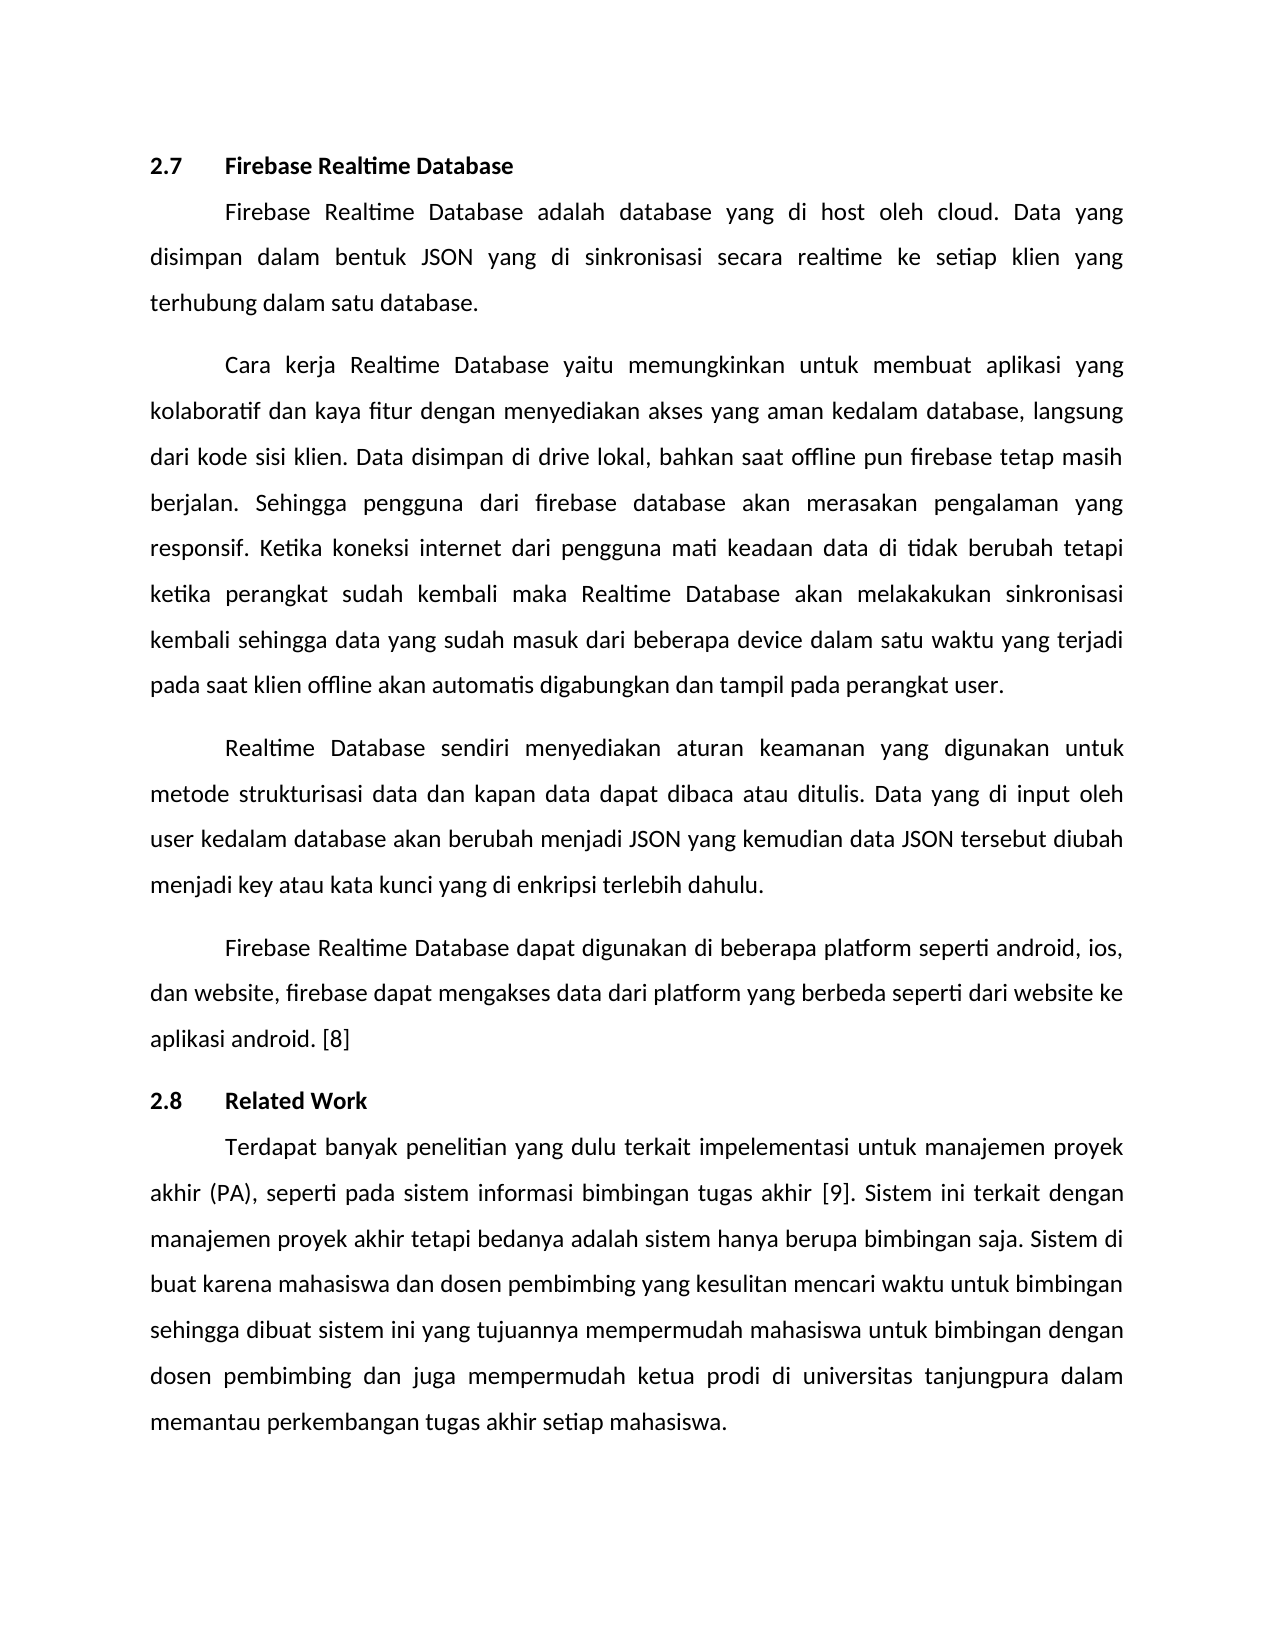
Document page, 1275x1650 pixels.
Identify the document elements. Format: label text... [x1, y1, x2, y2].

text Realtime Database sendiri menyediakan aturan keamanan yang digunakan untuk metode strukturisasi data dan kapan data dapat dibaca atau ditulis. Data yang di input oleh user kedalam database akan berubah menjadi JSON yang kemudian data JSON tersebut diubah menjadi key atau kata kunci yang di enkripsi terlebih dahulu. [150, 732, 1125, 900]
text Terdapat banyak penelitian yang dulu terkait impelementasi untuk manajemen proyek akhir (PA), seperti pada sistem informasi bimbingan tugas akhir. Sistem ini terkait dengan manajemen proyek akhir tetapi bedanya adalah sistem hanya berupa bimbingan saja. Sistem di buat karena mahasiswa dan dosen pembimbing yang kesulitan mencari waktu untuk bimbingan sehingga dibuat sistem ini yang tujuannya mempermudah mahasiswa untuk bimbingan dengan dosen pembimbing dan juga mempermudah ketua prodi di universitas tanjungpura dalam memantau perkembangan tugas akhir setiap mahasiswa. [150, 1131, 1125, 1436]
text Firebase Realtime Database adalah database yang di host oleh cloud. Data yang disimpan dalam bentuk JSON yang di sinkronisasi secara realtime ke setiap klien yang terhubung dalam satu database. [150, 196, 1125, 318]
text Firebase Realtime Database dapat digunakan di beberapa platform seperti android, ios, dan website, firebase dapat mengakses data dari platform yang berbeda seperti dari website ke aplikasi android. [150, 932, 1125, 1054]
subtitle 2.8 Related Work [150, 1086, 1125, 1116]
subtitle 2.7 Firebase Realtime Database [150, 150, 1125, 181]
text Cara kerja Realtime Database yaitu memungkinkan untuk membuat aplikasi yang kolaboratif dan kaya fitur dengan menyediakan akses yang aman kedalam database, langsung dari kode sisi klien. Data disimpan di drive lokal, bahkan saat offline pun firebase tetap masih berjalan. Sehingga pengguna dari firebase database akan merasakan pengalaman yang responsif. Ketika koneksi internet dari pengguna mati keadaan data di tidak berubah tetapi ketika perangkat sudah kembali maka Realtime Database akan melakakukan sinkronisasi kembali sehingga data yang sudah masuk dari beberapa device dalam satu waktu yang terjadi pada saat klien offline akan automatis digabungkan dan tampil pada perangkat user. [150, 349, 1125, 700]
